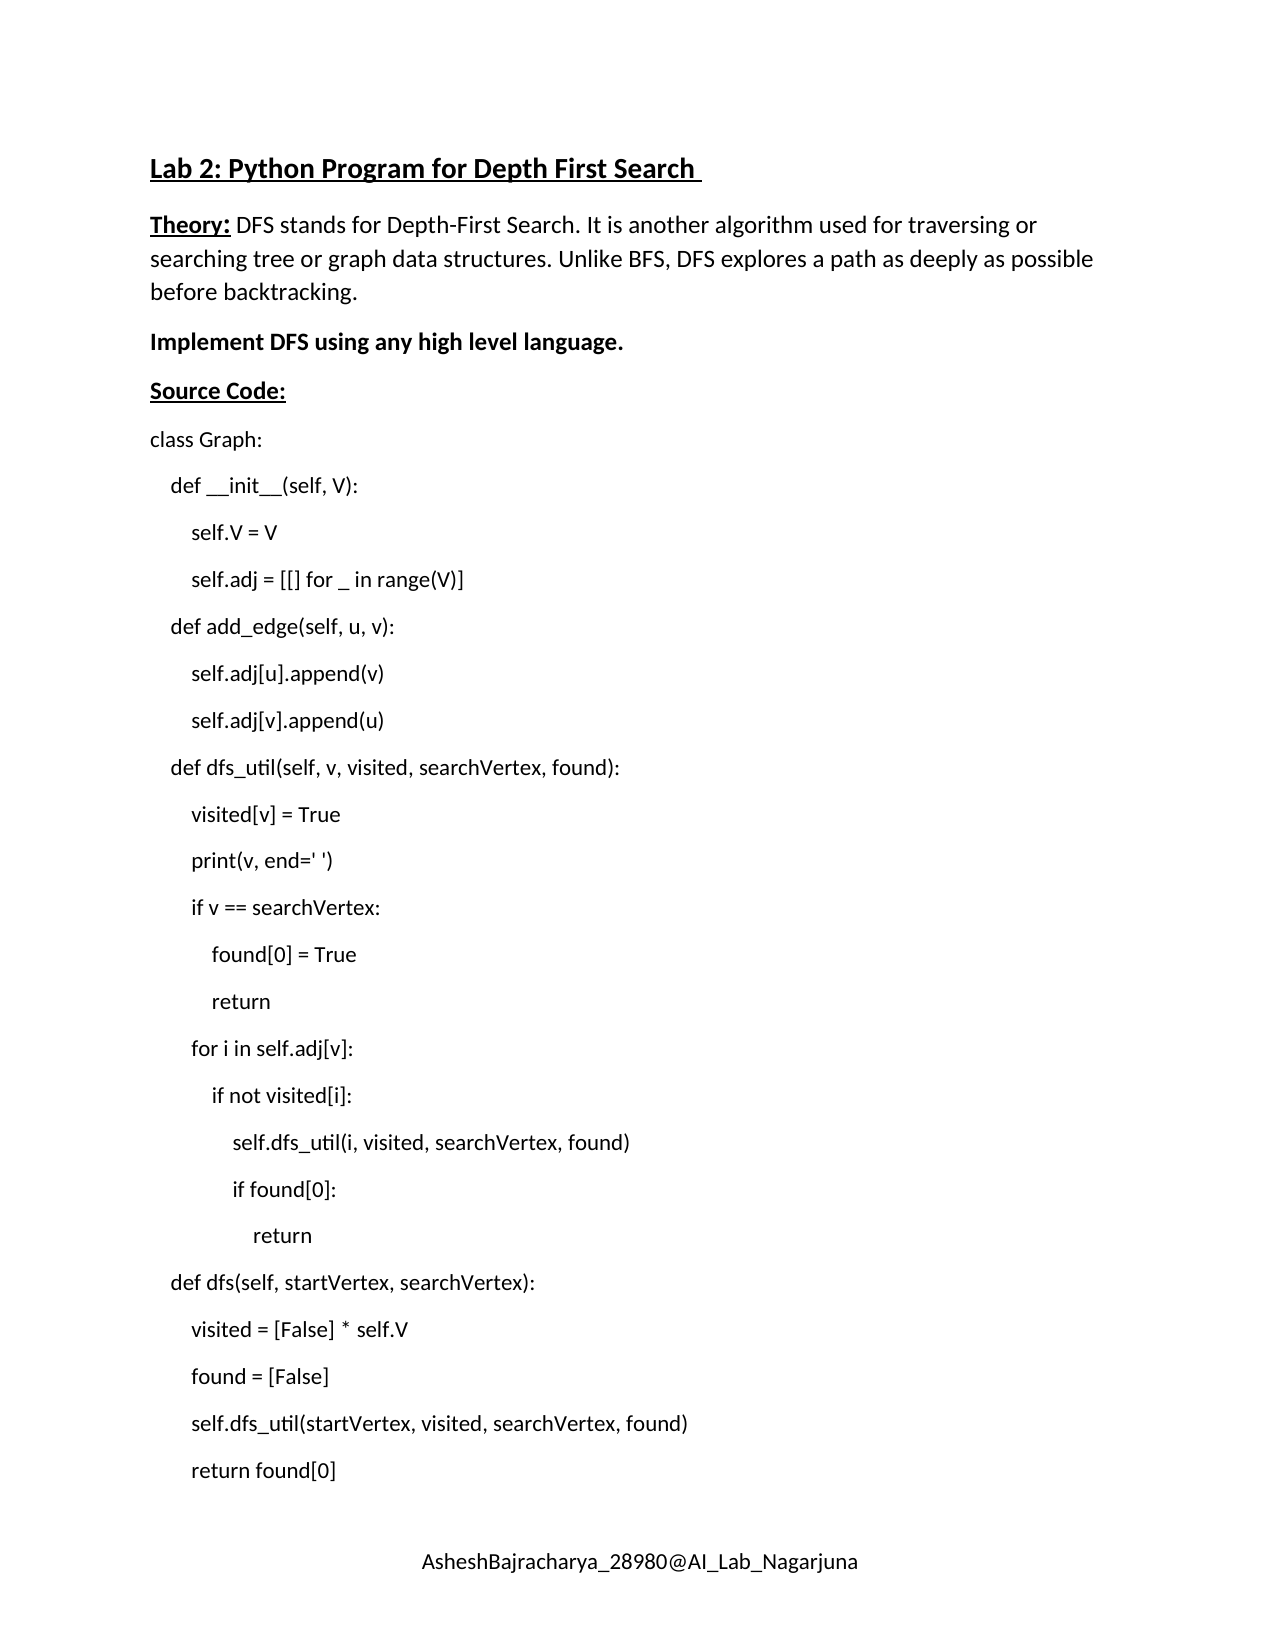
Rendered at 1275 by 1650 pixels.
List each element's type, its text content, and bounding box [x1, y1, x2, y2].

text self.adj = [[] for _ in range(V)] [150, 565, 1125, 593]
text Theory: DFS stands for Depth-First Search. It is another algorithm used for traversing or searching tree or graph data structures. Unlike BFS, DFS explores a path as deeply as possible before backtracking. [150, 205, 1125, 307]
text if not visited[i]: [150, 1081, 1125, 1109]
text self.V = V [150, 518, 1125, 547]
text return found[0] [150, 1456, 1125, 1484]
text return [150, 1222, 1125, 1250]
text visited[v] = True [150, 800, 1125, 828]
text Implement DFS using any high level language. [150, 326, 1125, 356]
text Source Code: [150, 375, 1125, 406]
text found = [False] [150, 1362, 1125, 1390]
text self.dfs_util(i, visited, searchVertex, found) [150, 1128, 1125, 1156]
text def dfs(self, startVertex, searchVertex): [150, 1268, 1125, 1297]
text class Graph: [150, 425, 1125, 453]
text self.adj[v].append(u) [150, 706, 1125, 734]
text def dfs_util(self, v, visited, searchVertex, found): [150, 753, 1125, 781]
text if v == searchVertex: [150, 893, 1125, 922]
text visited = [False] * self.V [150, 1315, 1125, 1343]
text return [150, 987, 1125, 1015]
text def add_edge(self, u, v): [150, 612, 1125, 640]
text self.adj[u].append(v) [150, 659, 1125, 687]
text for i in self.adj[v]: [150, 1034, 1125, 1062]
text if found[0]: [150, 1175, 1125, 1203]
text print(v, end=' ') [150, 847, 1125, 875]
text def __init__(self, V): [150, 472, 1125, 500]
text self.dfs_util(startVertex, visited, searchVertex, found) [150, 1409, 1125, 1437]
text found[0] = True [150, 940, 1125, 968]
text Lab 2: Python Program for Depth First Search [150, 150, 1125, 186]
